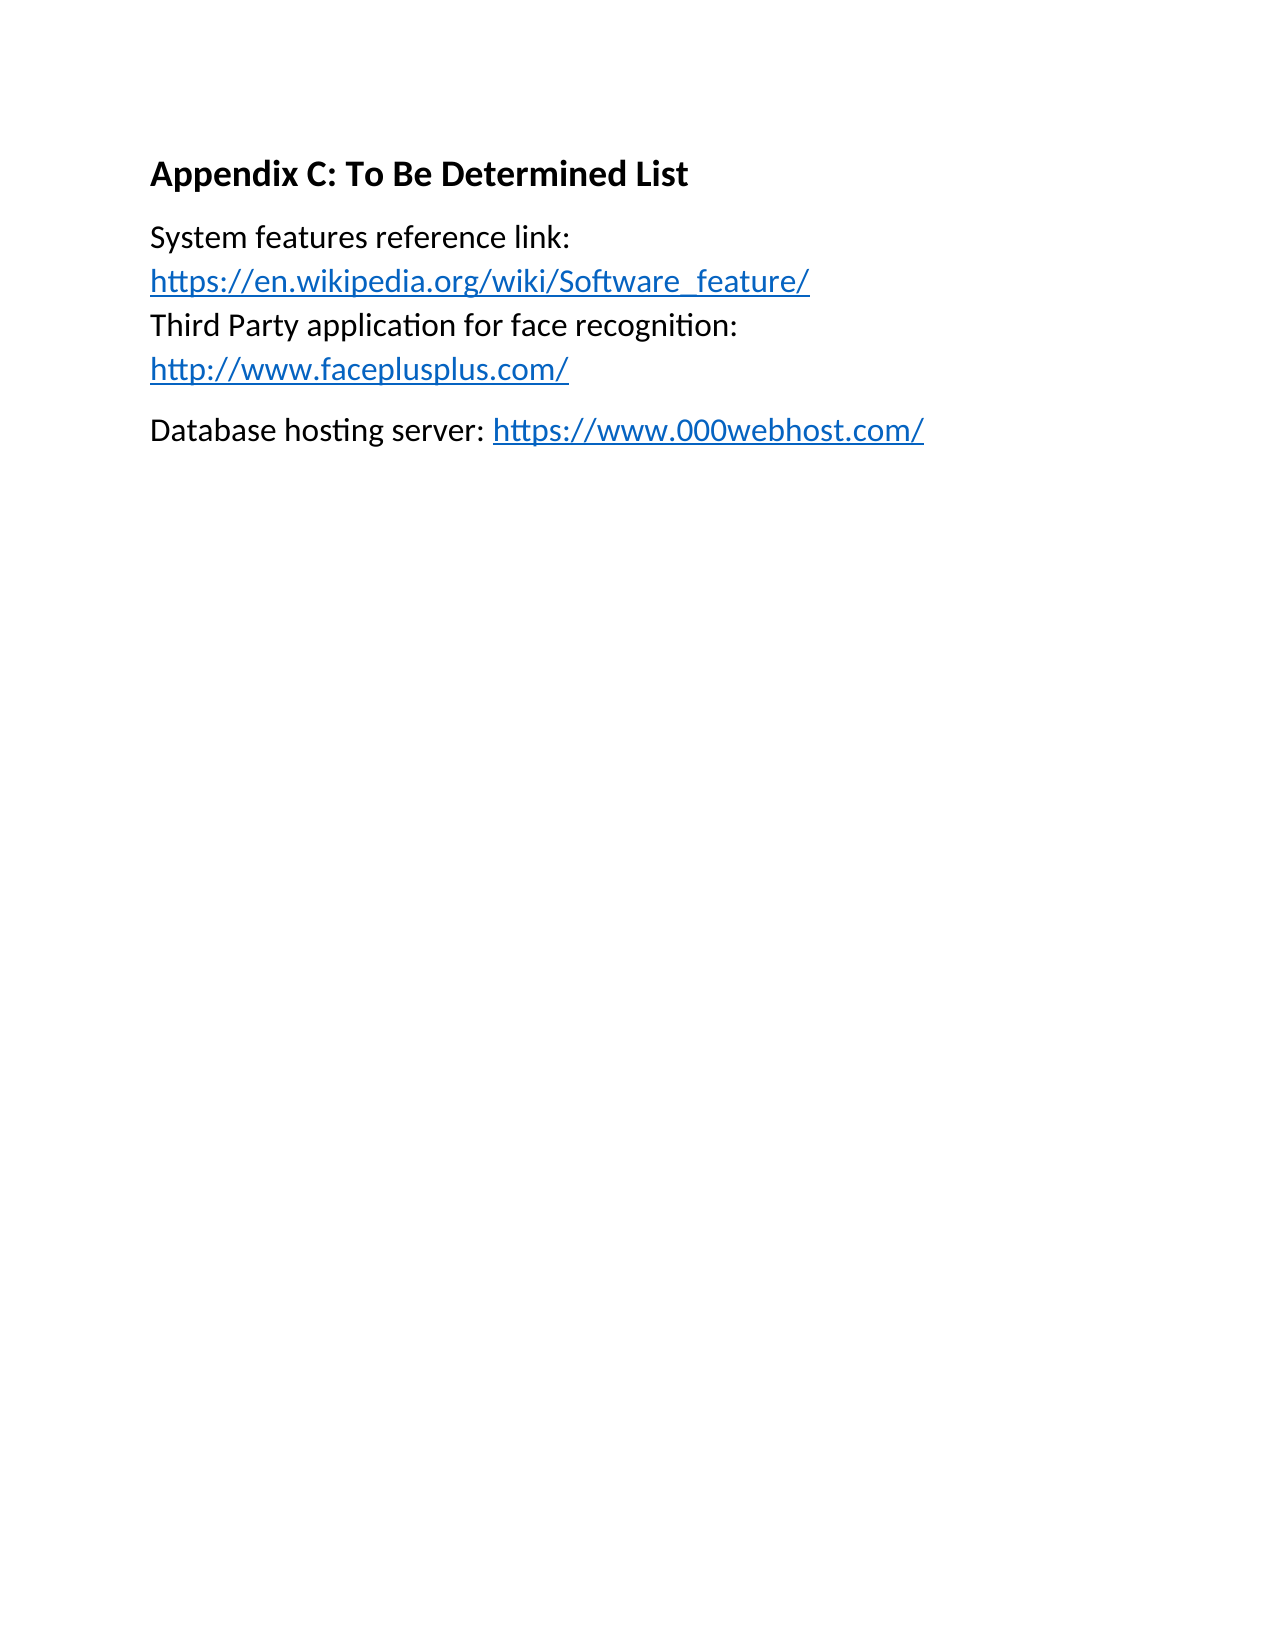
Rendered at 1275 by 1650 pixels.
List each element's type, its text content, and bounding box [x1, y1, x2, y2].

text System features reference link: https://en.wikipedia.org/wiki/Software_feature/ Third Party application for face recognition: http://www.faceplusplus.com/ [150, 216, 1125, 389]
text Database hosting server: https://www.000webhost.com/ [150, 409, 1125, 449]
text Appendix C: To Be Determined List [150, 150, 1125, 196]
